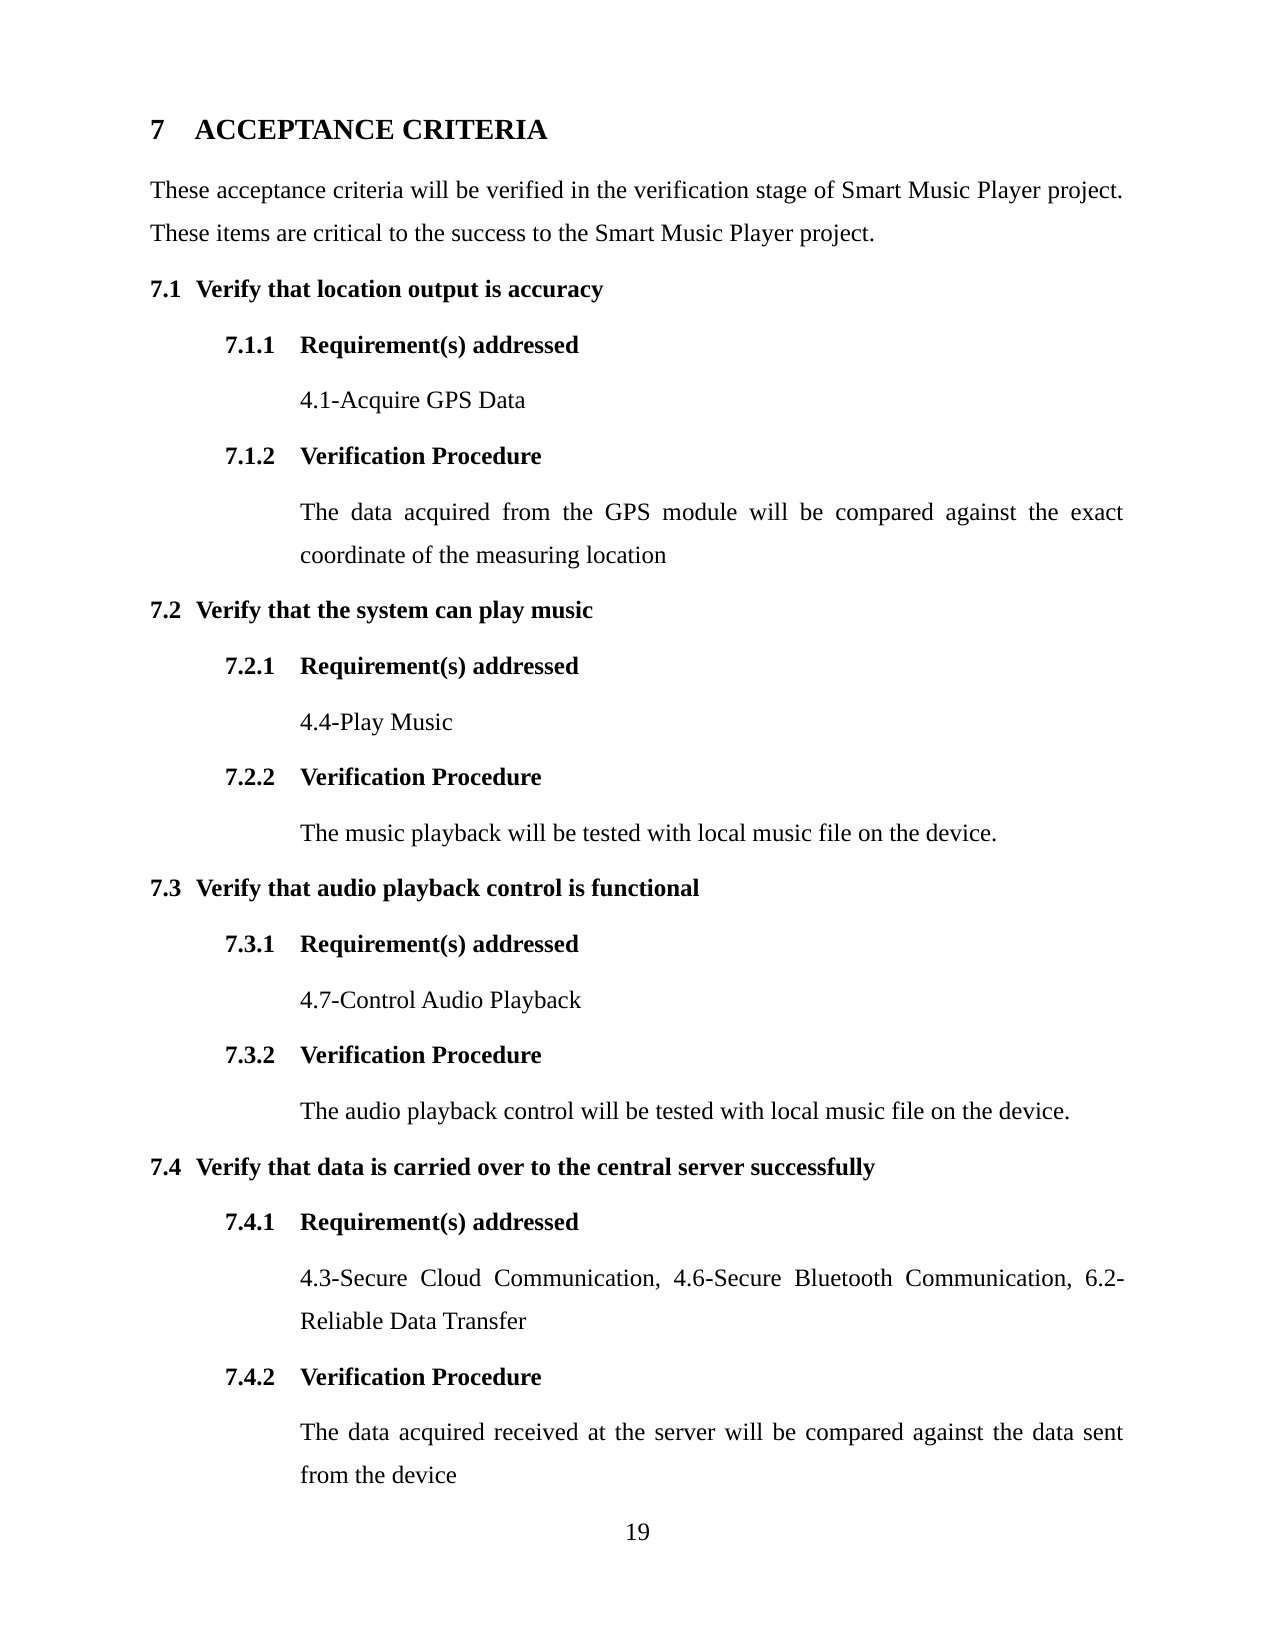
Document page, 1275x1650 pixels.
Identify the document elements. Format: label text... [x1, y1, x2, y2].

subtitle Requirement(s) addressed [225, 1207, 1125, 1236]
text 4.7-Control Audio Playback [300, 985, 1125, 1013]
subtitle Requirement(s) addressed [225, 330, 1125, 358]
subtitle Verification Procedure [225, 1040, 1125, 1069]
text 4.1-Acquire GPS Data [300, 385, 1125, 414]
subtitle Requirement(s) addressed [225, 651, 1125, 680]
text 4.4-Play Music [300, 707, 1125, 735]
text The data acquired received at the server will be compared against the data sent from the device [300, 1417, 1125, 1489]
subtitle Verify that the system can play music [150, 595, 1125, 624]
subtitle Verify that audio playback control is functional [150, 873, 1125, 902]
subtitle Verification Procedure [225, 441, 1125, 470]
text The audio playback control will be tested with local music file on the device. [300, 1096, 1125, 1125]
subtitle Verify that location output is accuracy [150, 274, 1125, 303]
text 4.3-Secure Cloud Communication, 4.6-Secure Bluetooth Communication, 6.2-Reliable Data Transfer [300, 1263, 1125, 1335]
text The music playback will be tested with local music file on the device. [300, 818, 1125, 847]
subtitle Acceptance Criteria [150, 112, 1125, 146]
subtitle Verify that data is carried over to the central server successfully [150, 1152, 1125, 1180]
text These acceptance criteria will be verified in the verification stage of Smart Music Player project. These items are critical to the success to the Smart Music Player project. [150, 175, 1125, 247]
subtitle Verification Procedure [225, 1362, 1125, 1390]
text The data acquired from the GPS module will be compared against the exact coordinate of the measuring location [300, 497, 1125, 568]
subtitle Requirement(s) addressed [225, 929, 1125, 958]
subtitle Verification Procedure [225, 762, 1125, 791]
